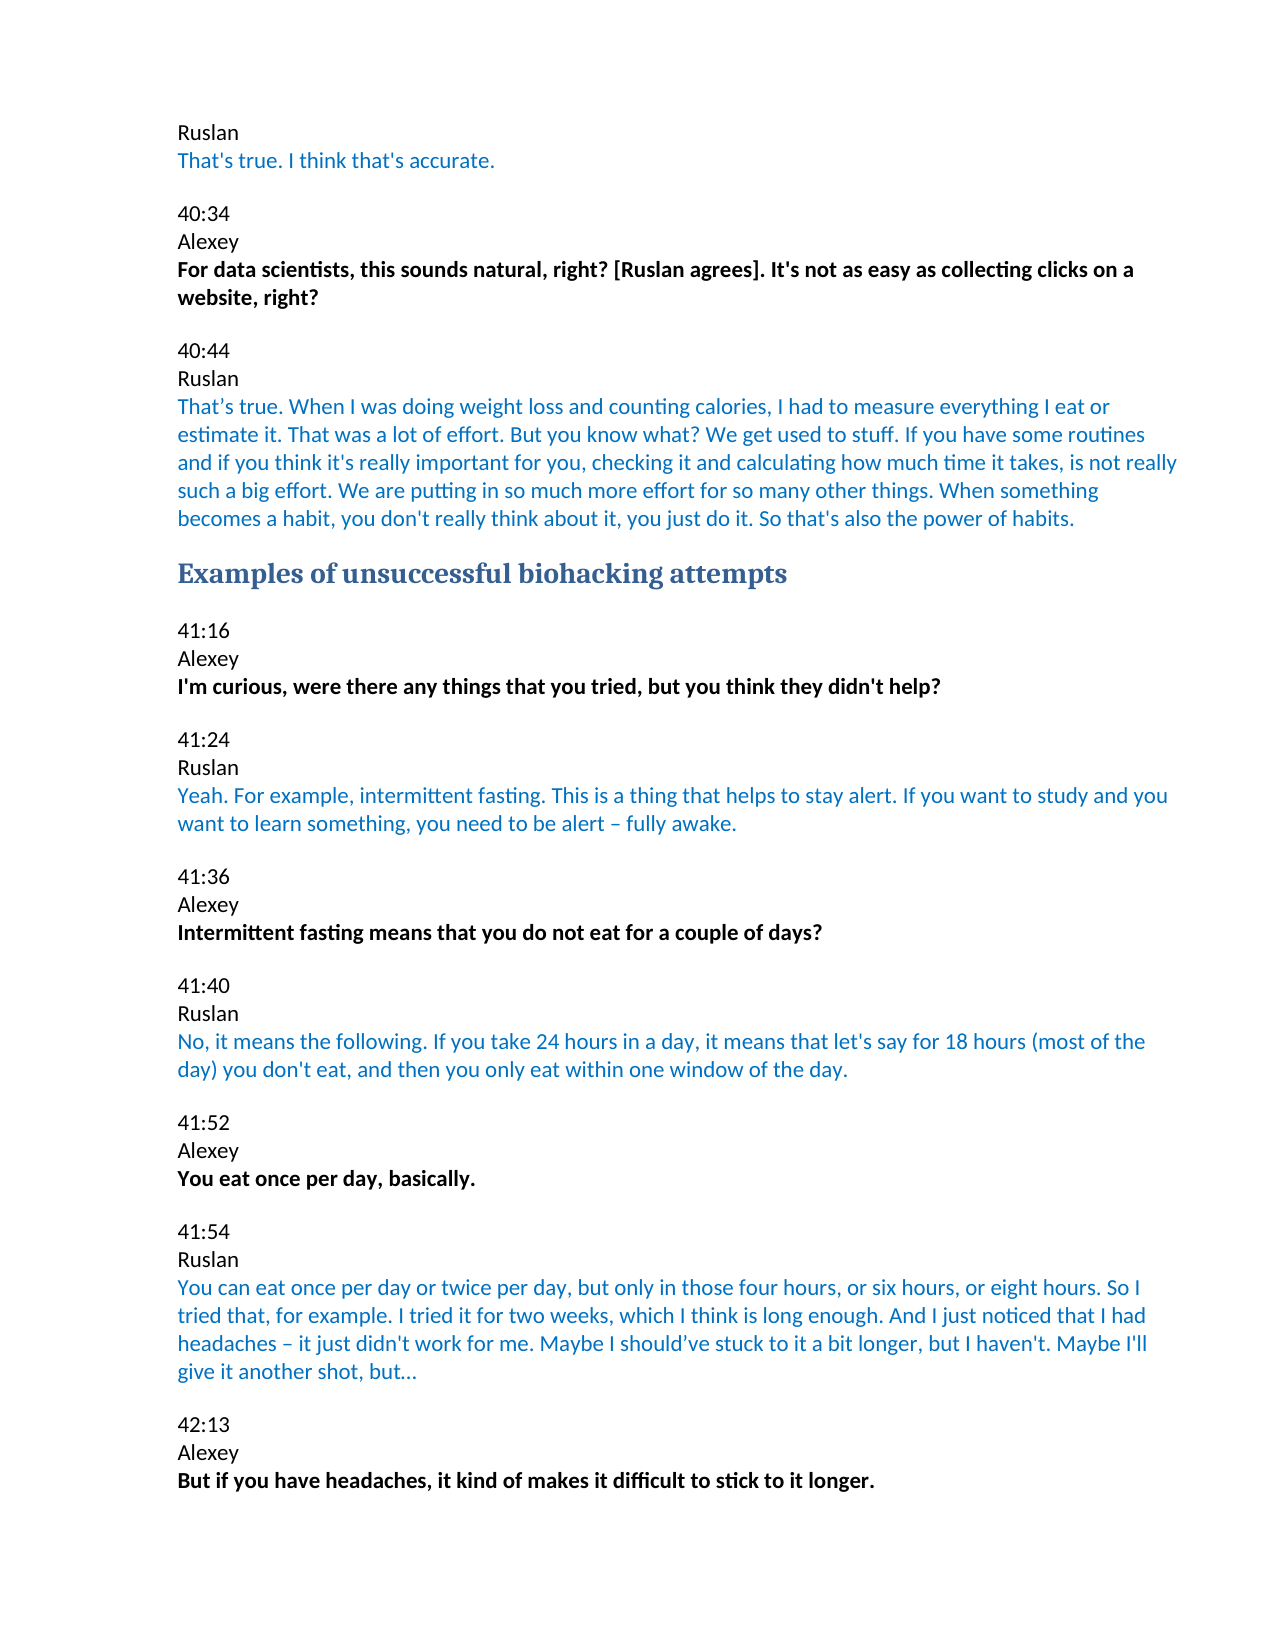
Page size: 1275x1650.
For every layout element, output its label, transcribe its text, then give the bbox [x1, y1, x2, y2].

text Ruslan [177, 1245, 1186, 1273]
text Ruslan [177, 753, 1186, 781]
text That's true. I think that's accurate. [177, 146, 1186, 174]
text For data scientists, this sounds natural, right? [Ruslan agrees]. It's not as easy as collecting clicks on a website, right? [177, 255, 1186, 311]
text Alexey [177, 644, 1186, 672]
text Ruslan [177, 999, 1186, 1027]
text 41:40 [177, 971, 1186, 999]
text Alexey [177, 1136, 1186, 1164]
text Yeah. For example, intermittent fasting. This is a thing that helps to stay alert. If you want to study and you want to learn something, you need to be alert – fully awake. [177, 781, 1186, 837]
text 42:13 [177, 1410, 1186, 1438]
text 41:16 [177, 616, 1186, 644]
text No, it means the following. If you take 24 hours in a day, it means that let's say for 18 hours (most of the day) you don't eat, and then you only eat within one window of the day. [177, 1027, 1186, 1083]
text 41:52 [177, 1108, 1186, 1136]
text I'm curious, were there any things that you tried, but you think they didn't help? [177, 672, 1186, 700]
text Ruslan [177, 118, 1186, 146]
text Alexey [177, 1438, 1186, 1466]
text 41:54 [177, 1217, 1186, 1245]
text Alexey [177, 227, 1186, 255]
text Ruslan [177, 364, 1186, 392]
subtitle Examples of unsuccessful biohacking attempts [177, 557, 1186, 591]
text Intermittent fasting means that you do not eat for a couple of days? [177, 918, 1186, 946]
text 41:24 [177, 725, 1186, 753]
text That’s true. When I was doing weight loss and counting calories, I had to measure everything I eat or estimate it. That was a lot of effort. But you know what? We get used to stuff. If you have some routines and if you think it's really important for you, checking it and calculating how much time it takes, is not really such a big effort. We are putting in so much more effort for so many other things. When something becomes a habit, you don't really think about it, you just do it. So that's also the power of habits. [177, 392, 1186, 532]
text 41:36 [177, 862, 1186, 890]
text But if you have headaches, it kind of makes it difficult to stick to it longer. [177, 1466, 1186, 1494]
text You can eat once per day or twice per day, but only in those four hours, or six hours, or eight hours. So I tried that, for example. I tried it for two weeks, which I think is long enough. And I just noticed that I had headaches – it just didn't work for me. Maybe I should’ve stuck to it a bit longer, but I haven't. Maybe I'll give it another shot, but… [177, 1273, 1186, 1385]
text Alexey [177, 890, 1186, 918]
text You eat once per day, basically. [177, 1164, 1186, 1192]
text 40:34 [177, 199, 1186, 227]
text 40:44 [177, 336, 1186, 364]
